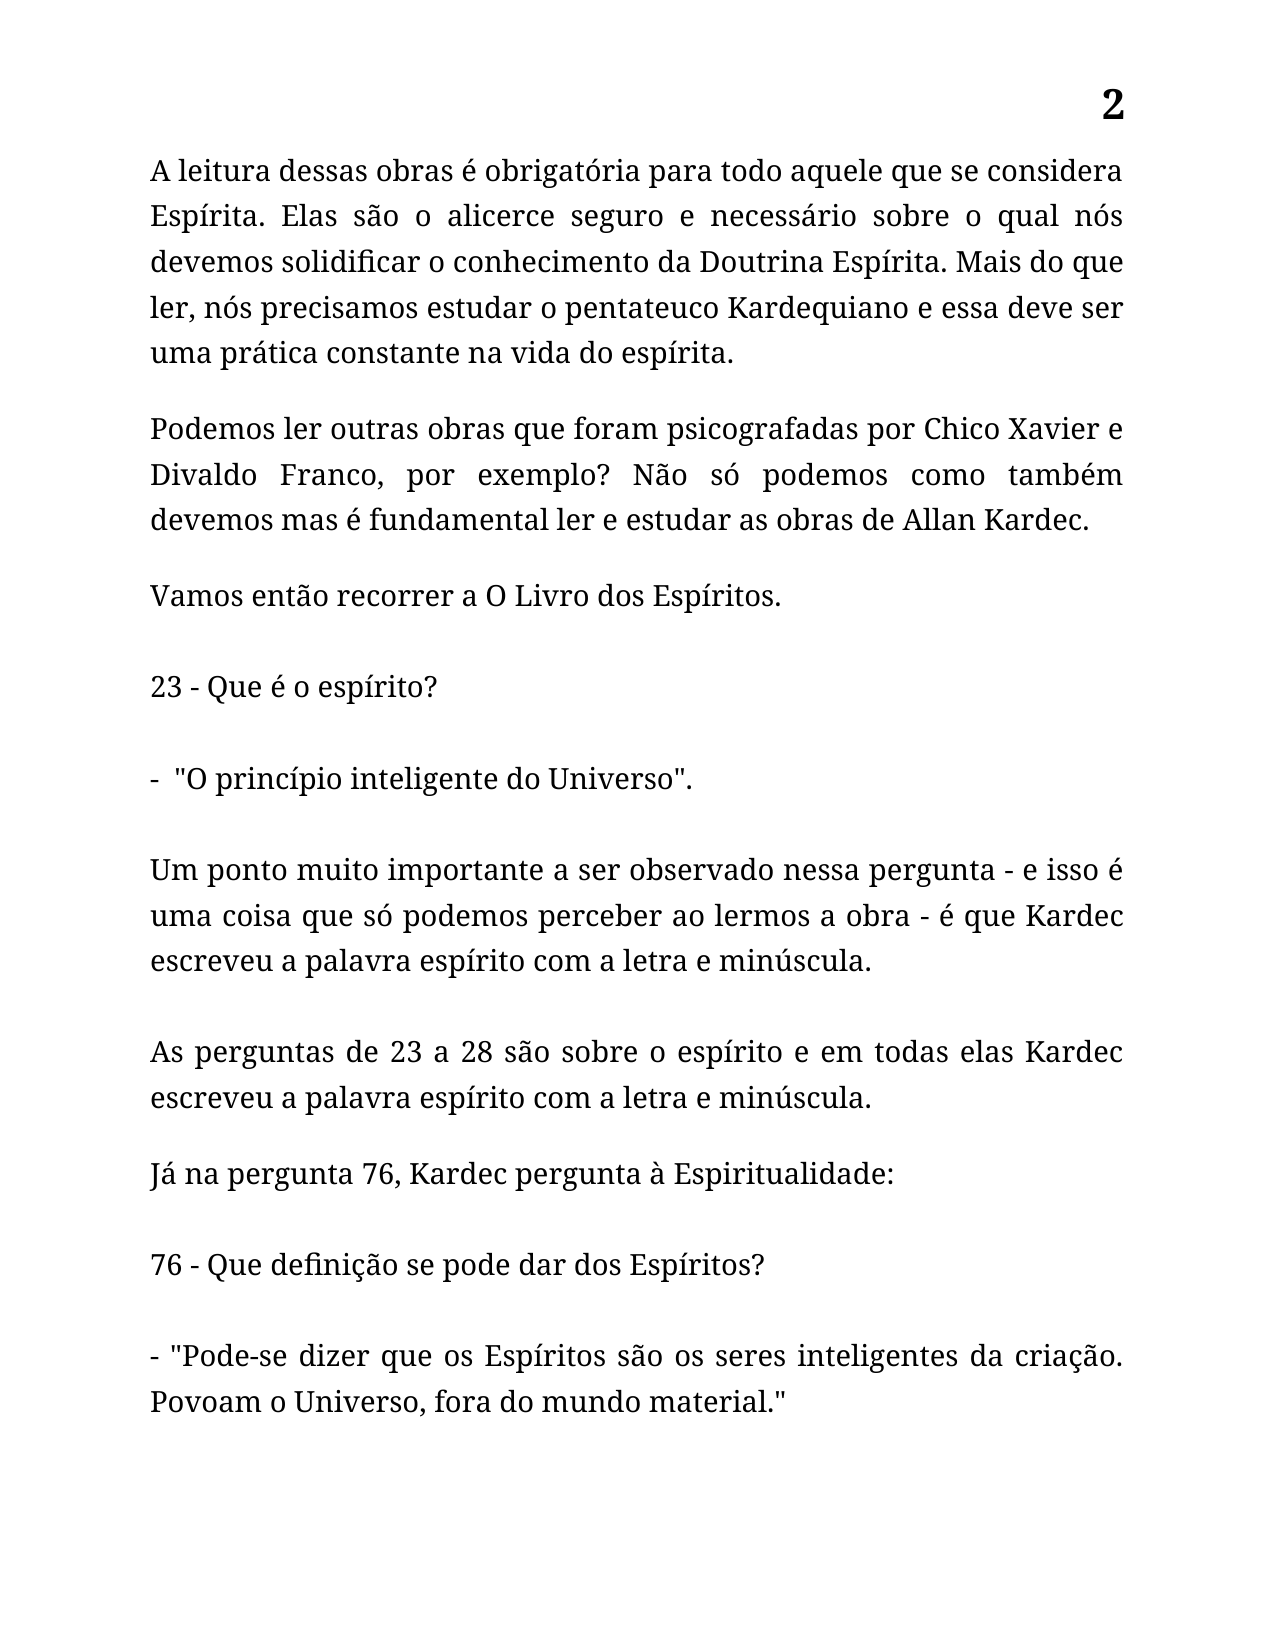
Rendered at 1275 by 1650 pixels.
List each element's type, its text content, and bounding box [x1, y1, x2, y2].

text As perguntas de 23 a 28 são sobre o espírito e em todas elas Kardec escreveu a palavra espírito com a letra e minúscula. [150, 1032, 1125, 1117]
text 23 - Que é o espírito? [150, 667, 1125, 706]
text Vamos então recorrer a O Livro dos Espíritos. [150, 575, 1125, 615]
text 76 - Que definição se pode dar dos Espíritos? [150, 1244, 1125, 1284]
text - "Pode-se dizer que os Espíritos são os seres inteligentes da criação. Povoam o Universo, fora do mundo material." [150, 1336, 1125, 1421]
text - "O princípio inteligente do Universo". [150, 758, 1125, 798]
text Já na pergunta 76, Kardec pergunta à Espiritualidade: [150, 1153, 1125, 1193]
text Um ponto muito importante a ser observado nessa pergunta - e isso é uma coisa que só podemos perceber ao lermos a obra - é que Kardec escreveu a palavra espírito com a letra e minúscula. [150, 849, 1125, 980]
text Podemos ler outras obras que foram psicografadas por Chico Xavier e Divaldo Franco, por exemplo? Não só podemos como também devemos mas é fundamental ler e estudar as obras de Allan Kardec. [150, 408, 1125, 539]
text A leitura dessas obras é obrigatória para todo aquele que se considera Espírita. Elas são o alicerce seguro e necessário sobre o qual nós devemos solidificar o conhecimento da Doutrina Espírita. Mais do que ler, nós precisamos estudar o pentateuco Kardequiano e essa deve ser uma prática constante na vida do espírita. [150, 150, 1125, 372]
